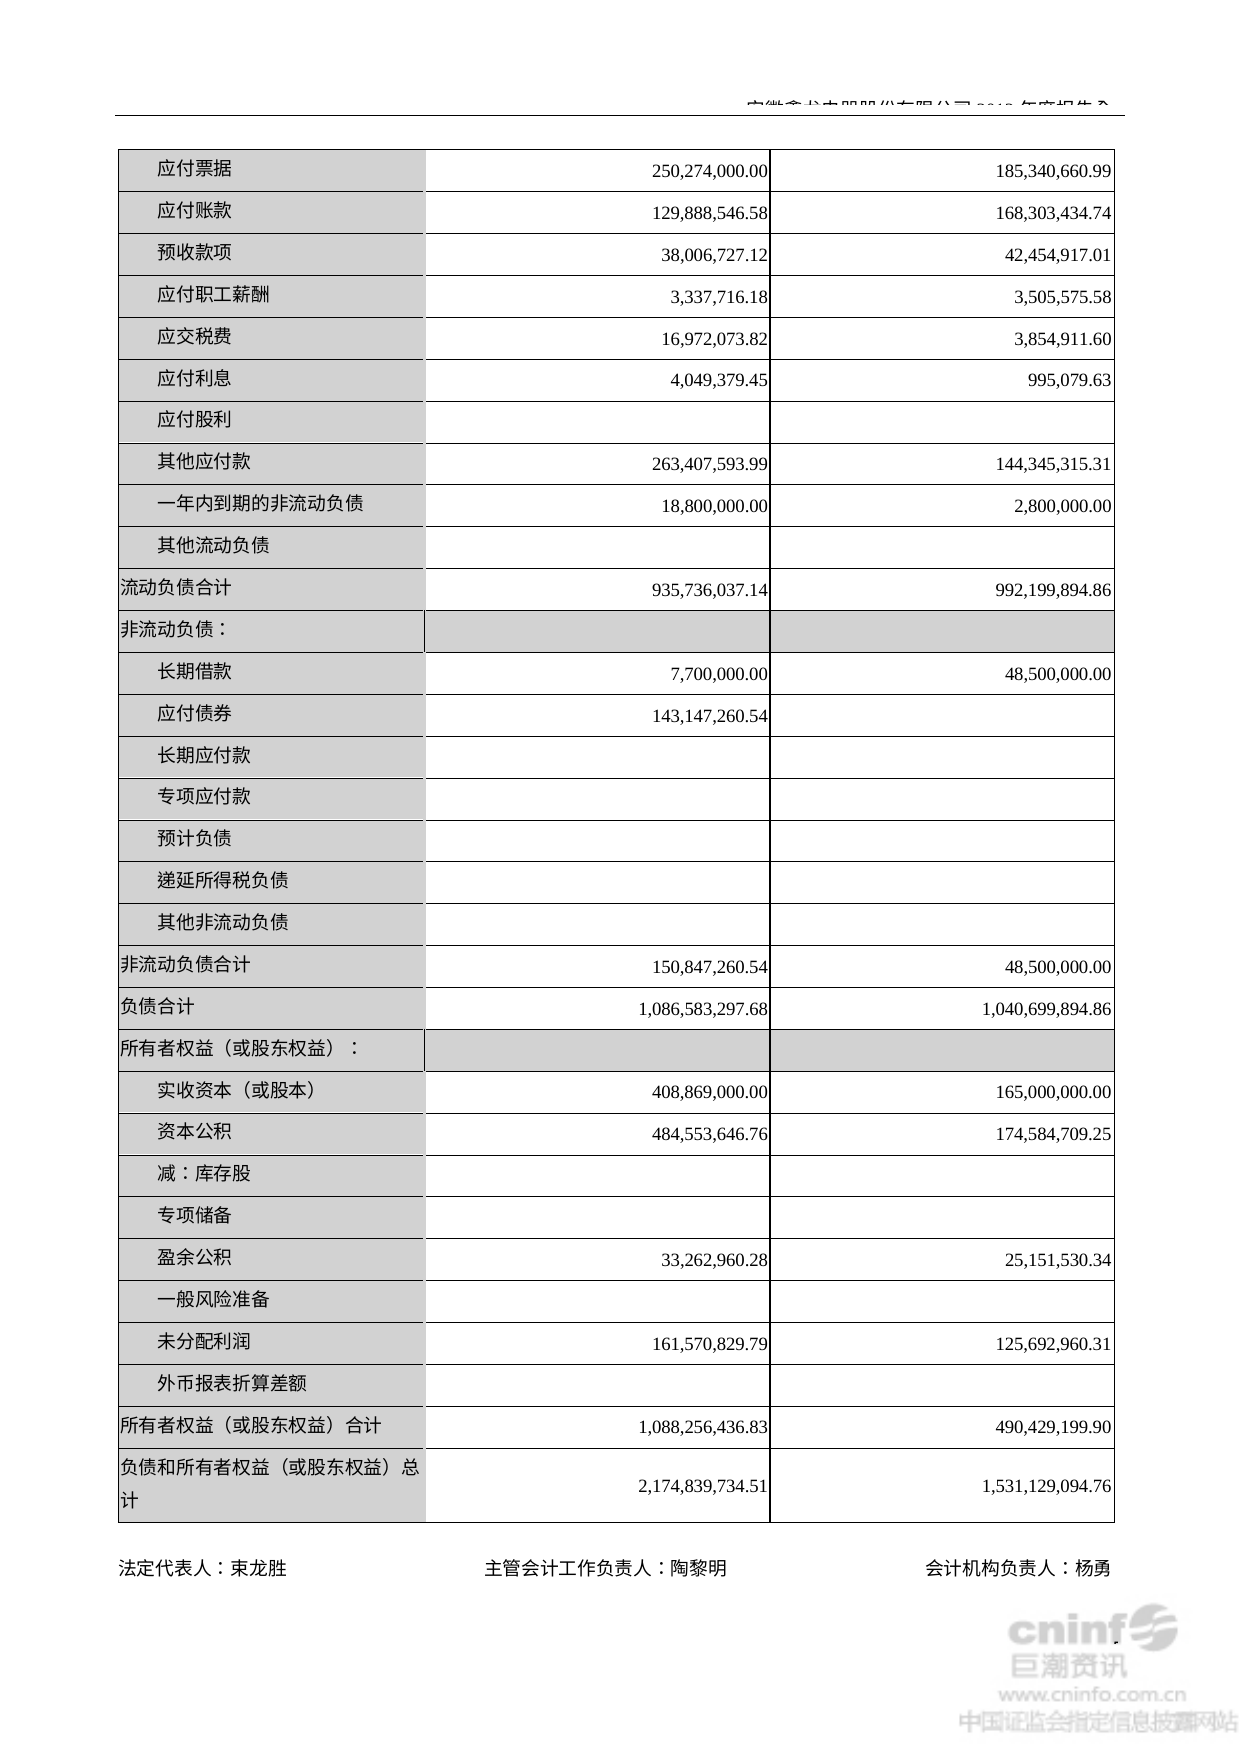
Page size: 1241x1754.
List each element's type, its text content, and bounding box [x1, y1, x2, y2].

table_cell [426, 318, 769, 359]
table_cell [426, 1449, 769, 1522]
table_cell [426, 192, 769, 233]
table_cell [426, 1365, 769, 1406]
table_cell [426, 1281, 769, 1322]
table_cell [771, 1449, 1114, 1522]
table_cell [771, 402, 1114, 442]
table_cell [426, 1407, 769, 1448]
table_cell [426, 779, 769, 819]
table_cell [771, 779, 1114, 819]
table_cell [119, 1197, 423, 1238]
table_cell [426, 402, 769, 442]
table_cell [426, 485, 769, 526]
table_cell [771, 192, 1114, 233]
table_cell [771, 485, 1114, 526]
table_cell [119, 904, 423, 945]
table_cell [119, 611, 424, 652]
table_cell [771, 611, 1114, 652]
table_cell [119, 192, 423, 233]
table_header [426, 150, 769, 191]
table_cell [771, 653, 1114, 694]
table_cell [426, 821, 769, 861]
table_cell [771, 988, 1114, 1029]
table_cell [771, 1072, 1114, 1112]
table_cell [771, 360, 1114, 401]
picture [958, 1593, 1241, 1754]
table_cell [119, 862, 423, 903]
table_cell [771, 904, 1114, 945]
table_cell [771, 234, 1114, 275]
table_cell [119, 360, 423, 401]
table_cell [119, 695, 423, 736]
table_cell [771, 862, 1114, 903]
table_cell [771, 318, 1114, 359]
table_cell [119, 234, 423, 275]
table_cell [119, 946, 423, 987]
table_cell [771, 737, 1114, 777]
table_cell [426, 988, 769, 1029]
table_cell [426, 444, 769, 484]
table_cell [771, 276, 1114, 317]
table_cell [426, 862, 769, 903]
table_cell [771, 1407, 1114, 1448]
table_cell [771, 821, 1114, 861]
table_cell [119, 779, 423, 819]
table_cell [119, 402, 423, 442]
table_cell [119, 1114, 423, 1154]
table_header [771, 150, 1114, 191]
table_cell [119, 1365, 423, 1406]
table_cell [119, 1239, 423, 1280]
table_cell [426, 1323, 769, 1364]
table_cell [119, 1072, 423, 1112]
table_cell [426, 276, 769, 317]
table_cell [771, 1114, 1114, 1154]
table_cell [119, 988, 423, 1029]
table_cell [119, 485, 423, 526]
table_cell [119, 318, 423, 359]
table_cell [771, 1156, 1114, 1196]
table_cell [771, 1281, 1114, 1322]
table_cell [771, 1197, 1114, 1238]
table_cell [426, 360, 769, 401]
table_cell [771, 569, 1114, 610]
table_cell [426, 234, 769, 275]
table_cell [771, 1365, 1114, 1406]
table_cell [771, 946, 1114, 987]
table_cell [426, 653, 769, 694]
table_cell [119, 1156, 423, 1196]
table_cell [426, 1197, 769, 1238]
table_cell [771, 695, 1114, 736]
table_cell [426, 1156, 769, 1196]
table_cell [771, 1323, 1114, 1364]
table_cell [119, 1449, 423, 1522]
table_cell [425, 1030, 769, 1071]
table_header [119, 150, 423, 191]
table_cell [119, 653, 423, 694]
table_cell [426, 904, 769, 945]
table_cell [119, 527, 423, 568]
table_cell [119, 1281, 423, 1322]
text 法定代表人：束龙胜 主管会计工作负责人：陶黎明 会计机构负责人：杨勇 [118, 1555, 1123, 1581]
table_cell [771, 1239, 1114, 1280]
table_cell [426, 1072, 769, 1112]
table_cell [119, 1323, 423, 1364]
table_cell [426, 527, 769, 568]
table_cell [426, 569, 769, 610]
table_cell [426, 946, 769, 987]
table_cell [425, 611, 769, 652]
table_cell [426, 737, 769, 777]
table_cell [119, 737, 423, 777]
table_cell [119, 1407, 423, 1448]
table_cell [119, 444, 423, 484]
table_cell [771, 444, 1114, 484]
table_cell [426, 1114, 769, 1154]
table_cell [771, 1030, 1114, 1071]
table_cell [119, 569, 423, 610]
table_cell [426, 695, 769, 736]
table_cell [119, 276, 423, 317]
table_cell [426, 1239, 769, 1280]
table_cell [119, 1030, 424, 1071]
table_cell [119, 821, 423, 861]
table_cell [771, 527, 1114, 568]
